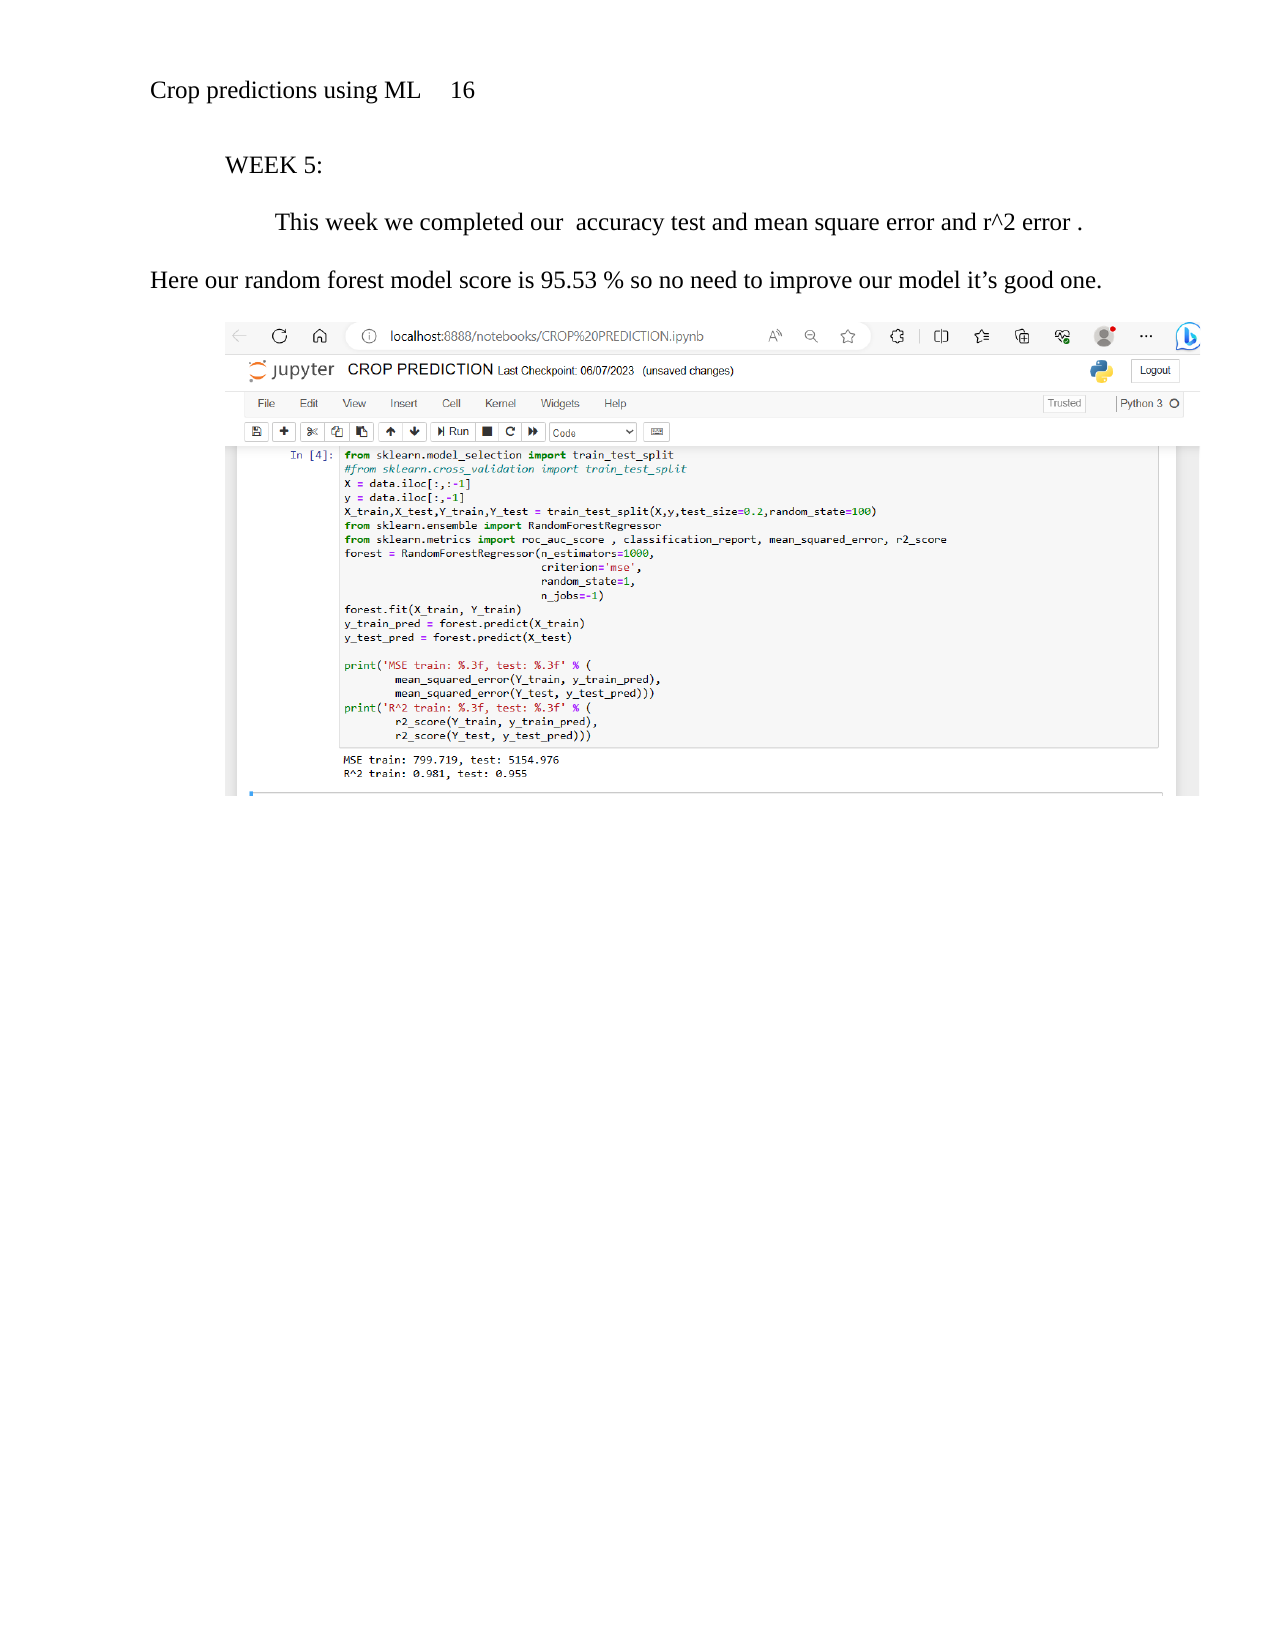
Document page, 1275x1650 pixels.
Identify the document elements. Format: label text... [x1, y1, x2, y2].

text WEEK 5: [150, 150, 1125, 179]
picture [225, 322, 1200, 796]
text This week we completed our accuracy test and mean square error and r^2 error . Here our random forest model score is 95.53 % so no need to improve our model it’s good one. [150, 207, 1125, 294]
